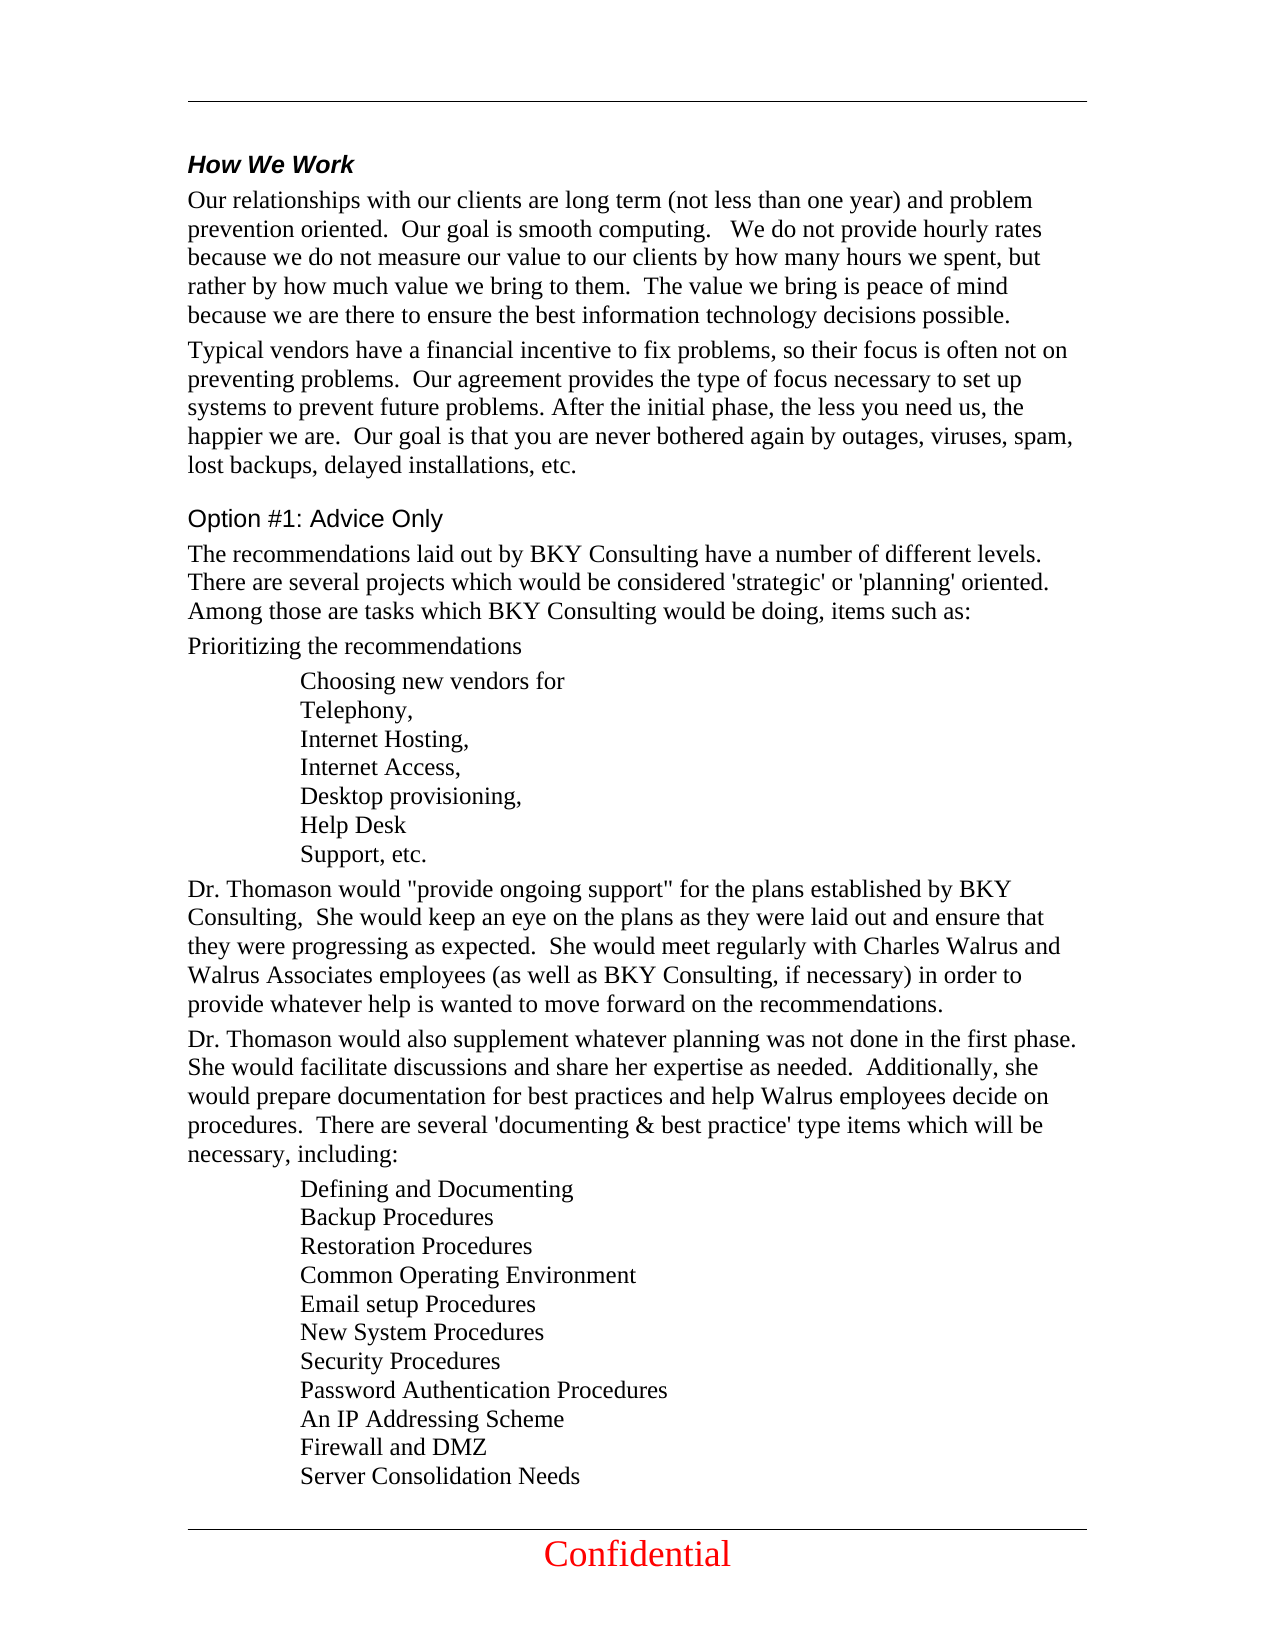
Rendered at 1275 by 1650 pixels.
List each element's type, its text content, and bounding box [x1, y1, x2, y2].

text Prioritizing the recommendations [187, 631, 1087, 660]
text Our relationships with our clients are long term (not less than one year) and problem prevention oriented. Our goal is smooth computing. We do not provide hourly rates because we do not measure our value to our clients by how many hours we spent, but rather by how much value we bring to them. The value we bring is peace of mind because we are there to ensure the best information technology decisions possible. [187, 185, 1087, 329]
list Restoration Procedures [300, 1231, 1087, 1260]
list Desktop provisioning, [300, 781, 1087, 810]
text Dr. Thomason would "provide ongoing support" for the plans established by BKY Consulting, She would keep an eye on the plans as they were laid out and ensure that they were progressing as expected. She would meet regularly with Charles Walrus and Walrus Associates employees (as well as BKY Consulting, if necessary) in order to provide whatever help is wanted to move forward on the recommendations. [187, 874, 1087, 1017]
list Security Procedures [300, 1346, 1087, 1375]
list Firewall and DMZ [300, 1432, 1087, 1461]
list Email setup Procedures [300, 1289, 1087, 1317]
list Help Desk [300, 810, 1087, 839]
list Internet Access, [300, 752, 1087, 781]
text Dr. Thomason would also supplement whatever planning was not done in the first phase. She would facilitate discussions and share her expertise as needed. Additionally, she would prepare documentation for best practices and help Walrus employees decide on procedures. There are several 'documenting & best practice' type items which will be necessary, including: [187, 1024, 1087, 1167]
list Backup Procedures [300, 1202, 1087, 1231]
list Common Operating Environment [300, 1260, 1087, 1289]
subtitle Option #1: Advice Only [187, 504, 1087, 532]
list Server Consolidation Needs [300, 1461, 1087, 1490]
list Telephony, [300, 695, 1087, 724]
list Password Authentication Procedures [300, 1375, 1087, 1404]
list Support, etc. [300, 839, 1087, 867]
list Defining and Documenting [300, 1174, 1087, 1202]
list New System Procedures [300, 1317, 1087, 1346]
subtitle How We Work [187, 150, 1087, 179]
text Typical vendors have a financial incentive to fix problems, so their focus is often not on preventing problems. Our agreement provides the type of focus necessary to set up systems to prevent future problems. After the initial phase, the less you need us, the happier we are. Our goal is that you are never bothered again by outages, viruses, spam, lost backups, delayed installations, etc. [187, 335, 1087, 479]
text The recommendations laid out by BKY Consulting have a number of different levels. There are several projects which would be considered 'strategic' or 'planning' oriented. Among those are tasks which BKY Consulting would be doing, items such as: [187, 539, 1087, 625]
list Internet Hosting, [300, 724, 1087, 752]
list An IP Addressing Scheme [300, 1404, 1087, 1432]
list Choosing new vendors for [300, 666, 1087, 695]
